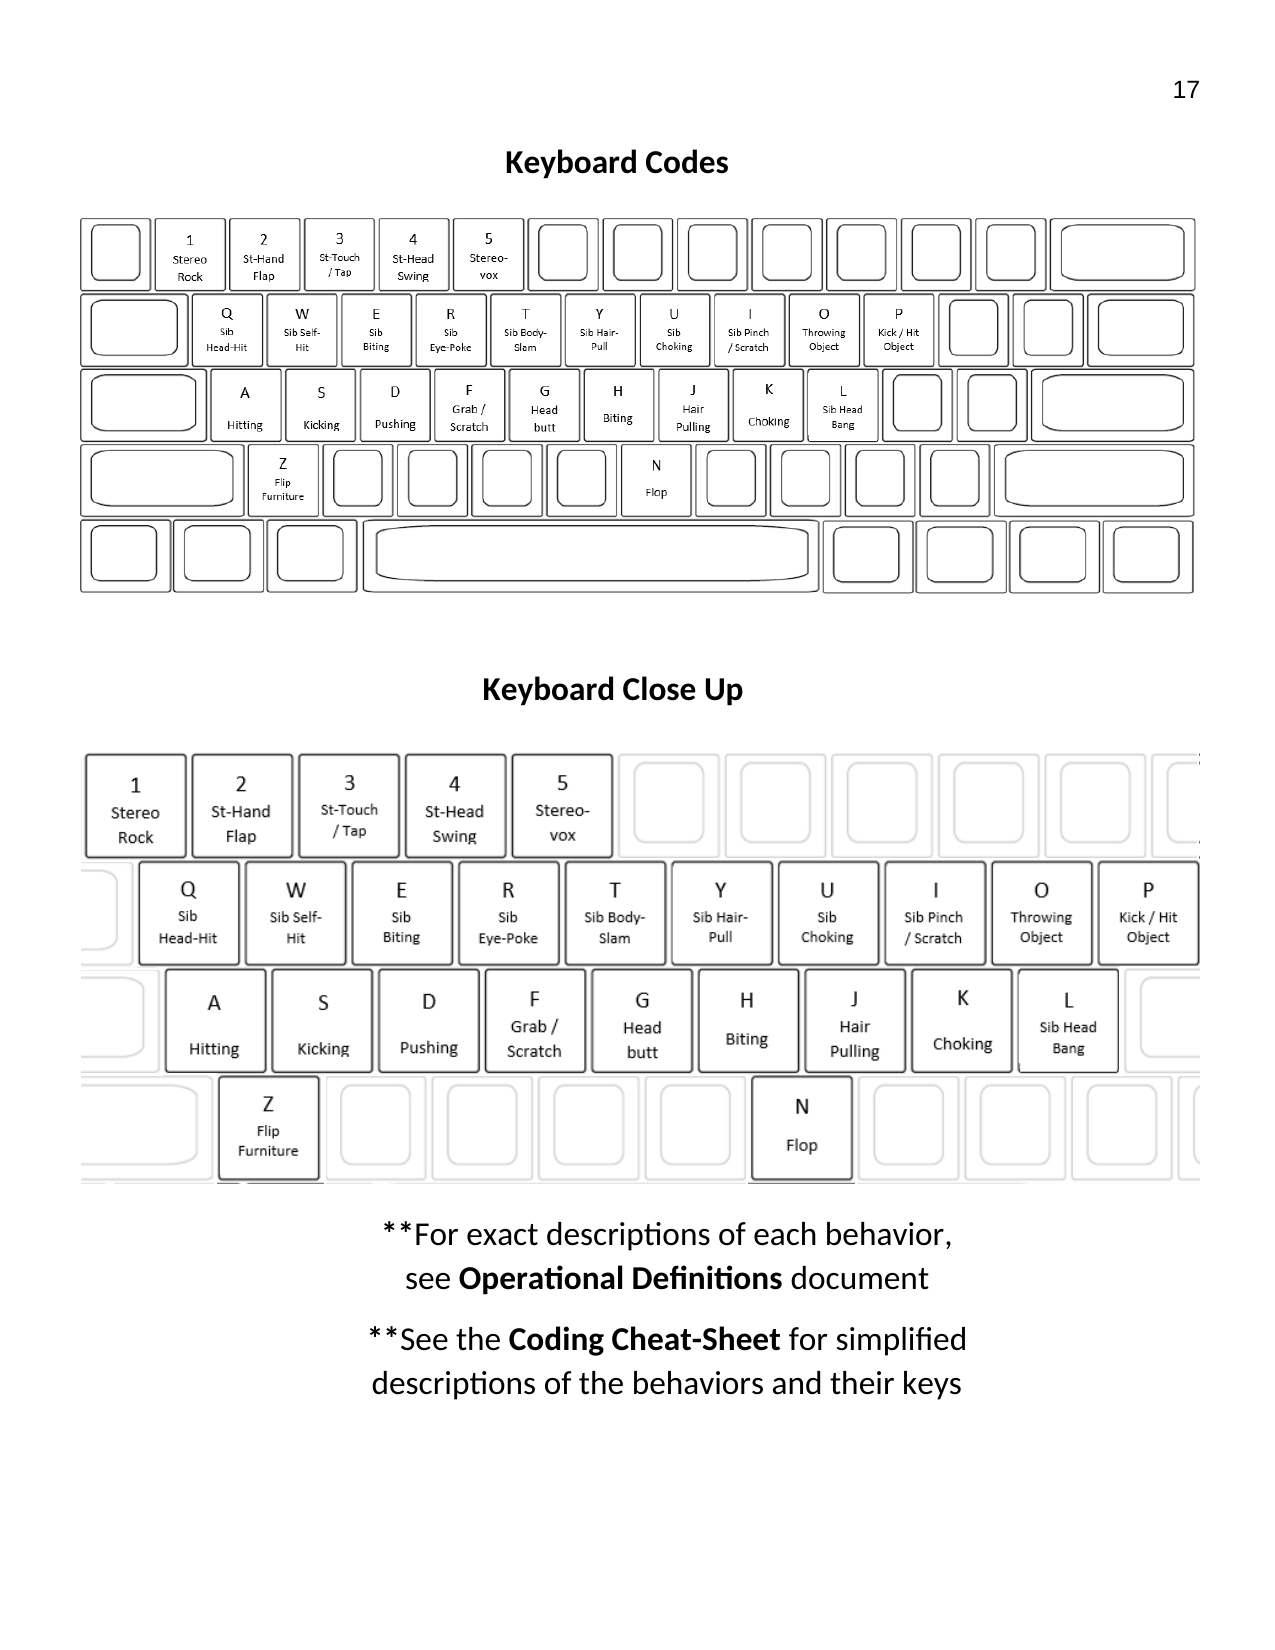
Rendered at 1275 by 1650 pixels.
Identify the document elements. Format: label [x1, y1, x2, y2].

picture [81, 747, 1200, 1184]
picture [75, 206, 1200, 599]
